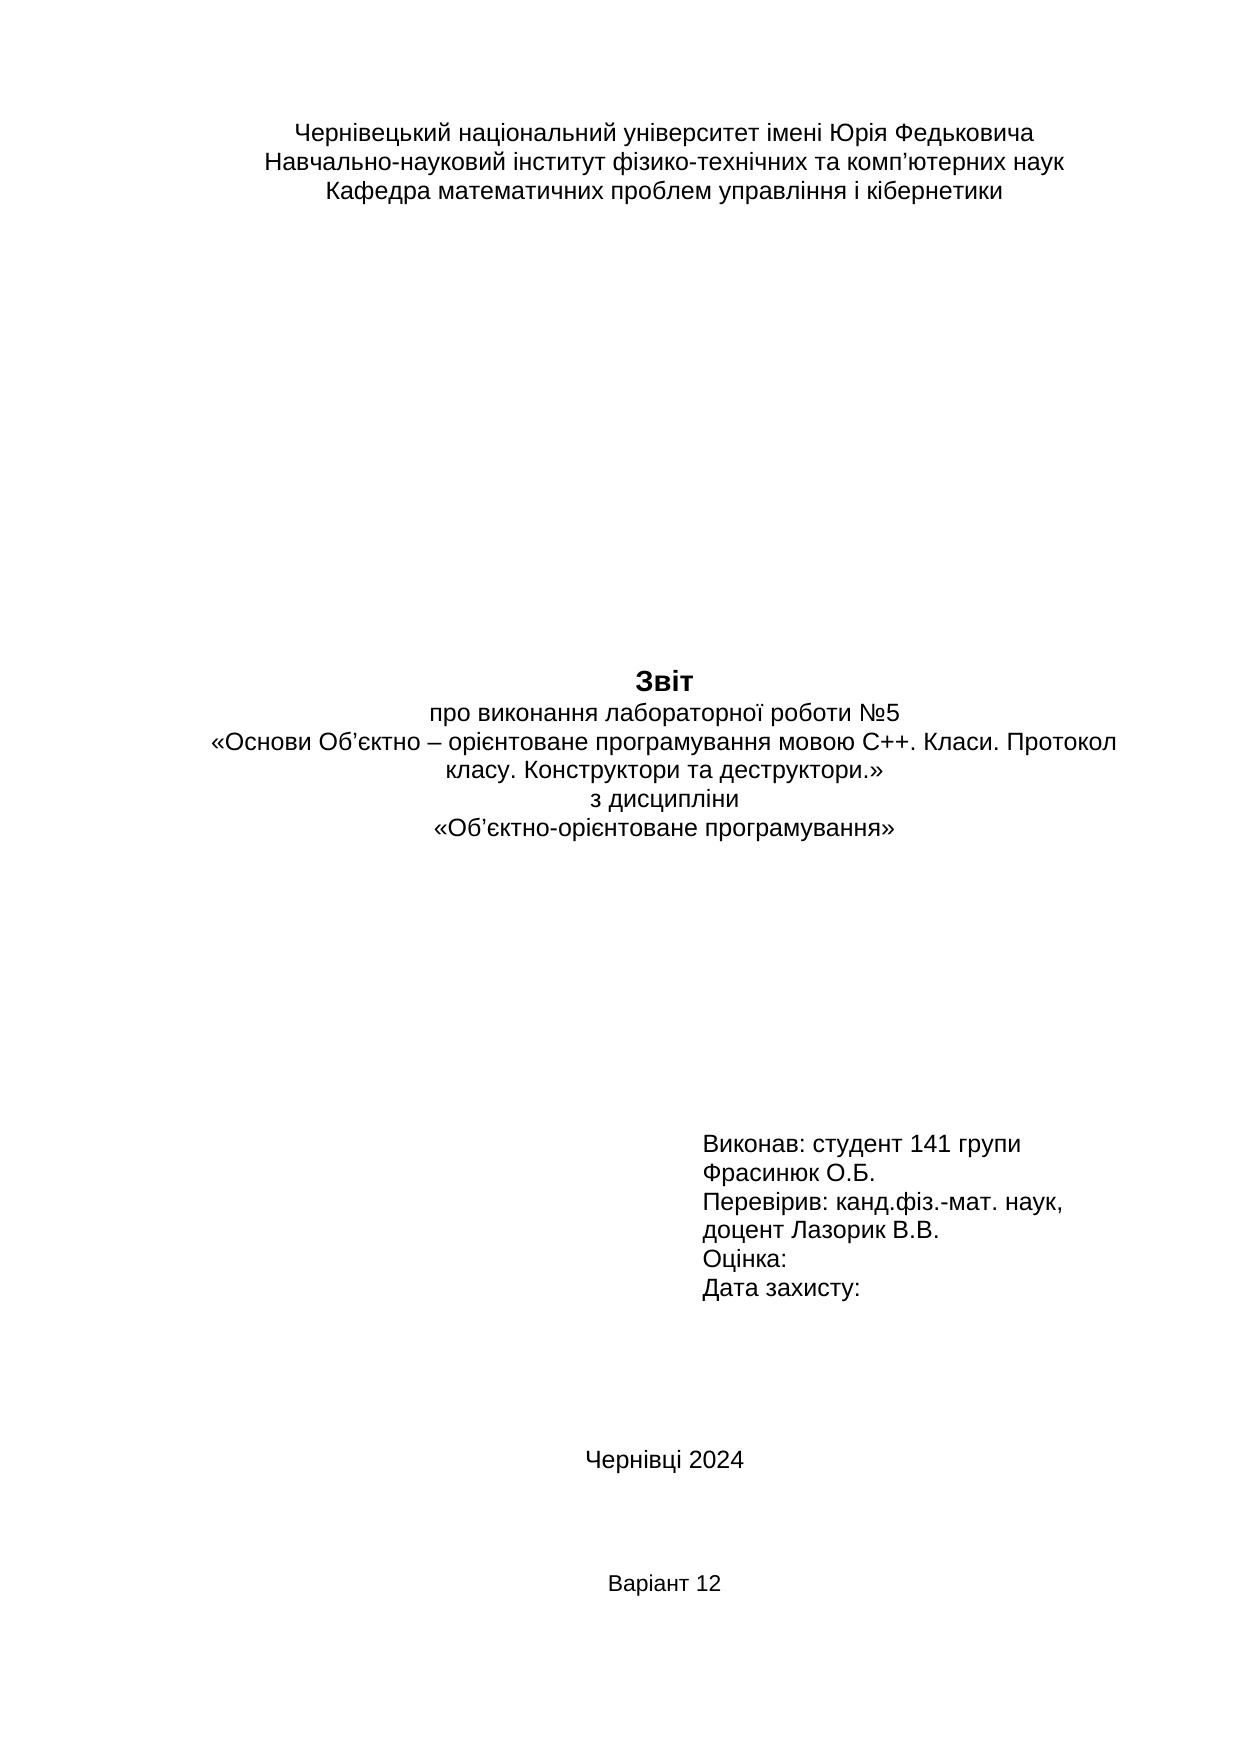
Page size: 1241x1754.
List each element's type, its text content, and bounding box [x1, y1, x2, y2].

text Навчально-науковий інститут фізико-технічних та комп’ютерних наук [177, 147, 1152, 176]
text «Основи Об’єктно – орієнтоване програмування мовою С++. Класи. Протокол [177, 727, 1152, 755]
text про виконання лабораторної роботи №5 [177, 698, 1152, 727]
text Перевірив: канд.фіз.-мат. наук, [627, 1187, 1152, 1215]
text Кафедра математичних проблем управління і кібернетики [177, 176, 1152, 204]
text Виконав: студент 141 групи [627, 1129, 1152, 1158]
text Варіант 12 [177, 1570, 1152, 1597]
text Фрасинюк О.Б. [627, 1158, 1152, 1187]
text класу. Конструктори та деструктори.» [177, 755, 1152, 784]
text з дисципліни [177, 784, 1152, 813]
text Дата захисту: [627, 1273, 1152, 1302]
text Оцінка: [627, 1244, 1152, 1273]
text «Об’єктно-орієнтоване програмування» [177, 813, 1152, 842]
text Чернівецький національний університет імені Юрія Федьковича [177, 118, 1152, 147]
text Чернівці 2024 [177, 1445, 1152, 1474]
text доцент Лазорик В.В. [627, 1215, 1152, 1244]
text Звіт [177, 664, 1152, 698]
